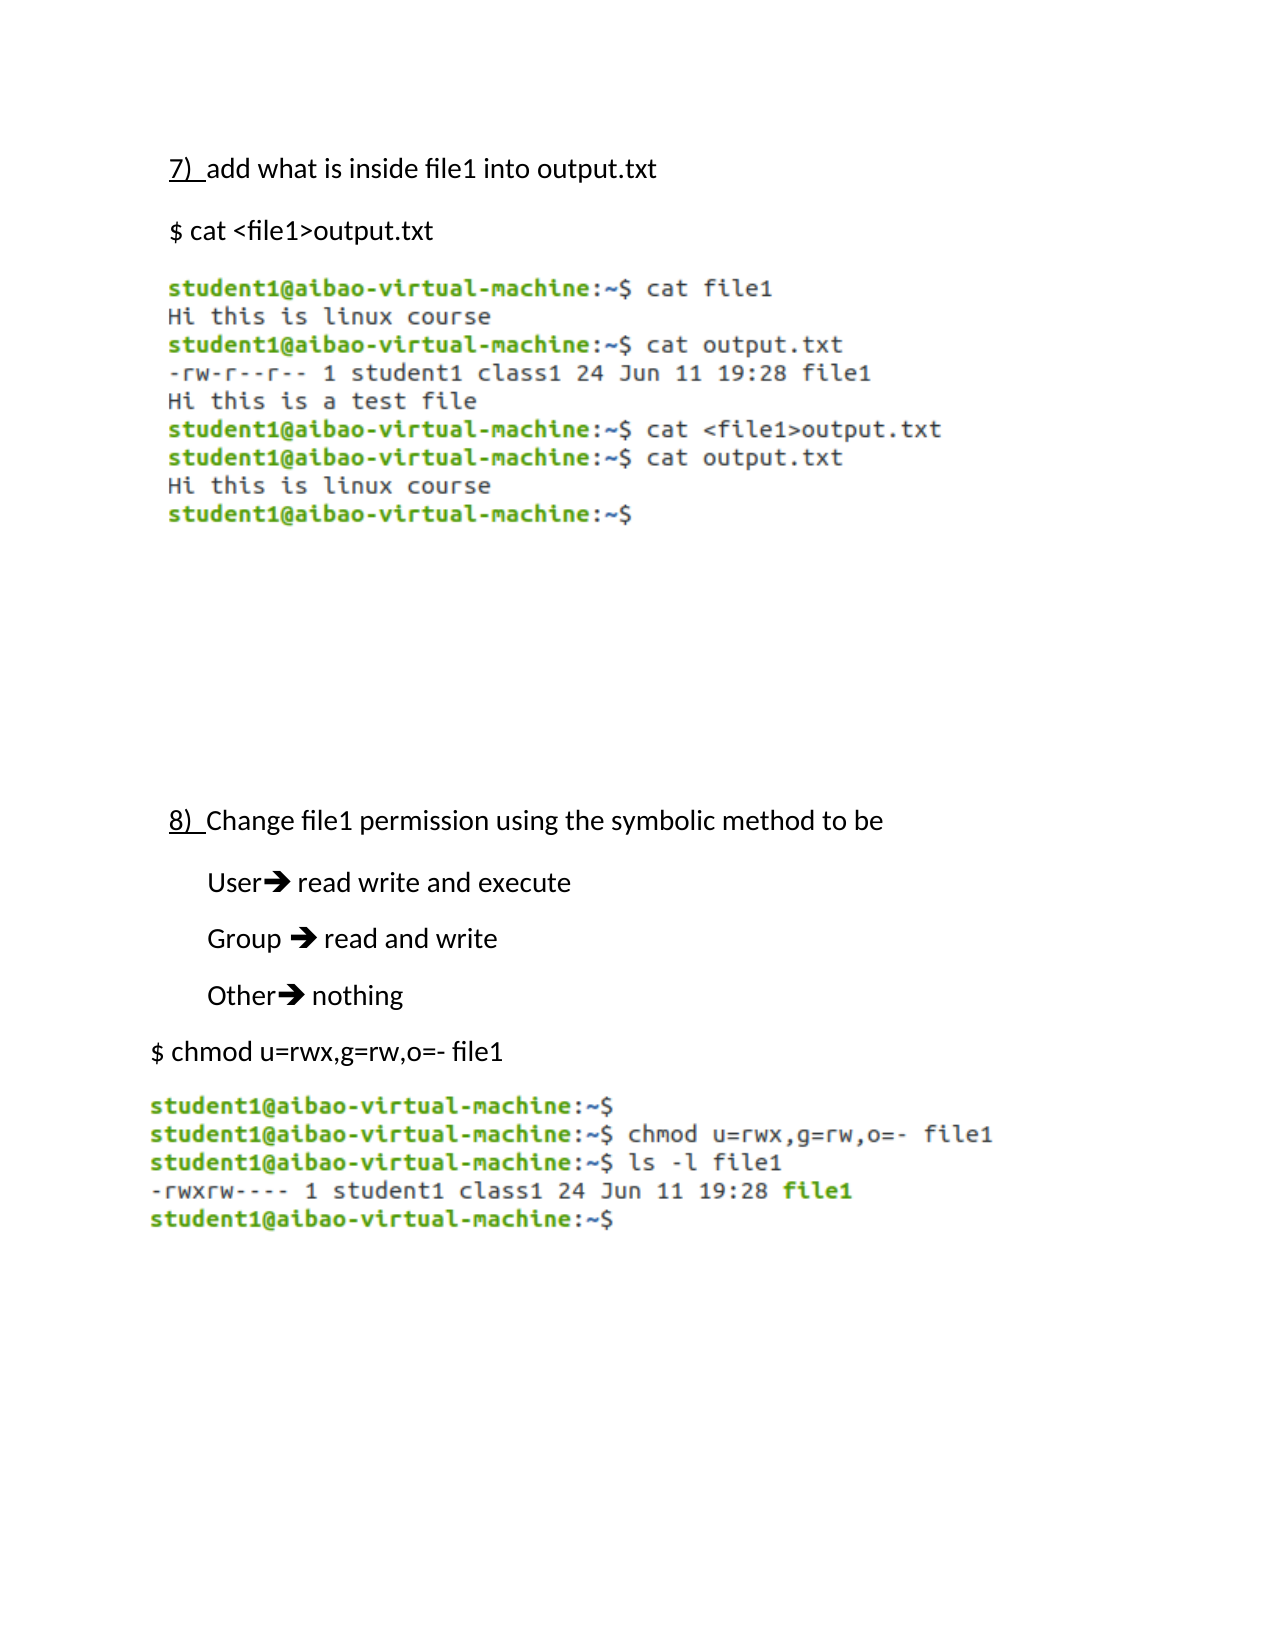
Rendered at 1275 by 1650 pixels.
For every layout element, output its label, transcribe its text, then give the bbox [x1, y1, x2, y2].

picture [150, 1089, 1019, 1235]
list Change file1 permission using the symbolic method to be [169, 802, 1125, 837]
text $ chmod u=rwx,g=rw,o=- file1 [150, 1033, 1125, 1069]
picture [168, 273, 963, 530]
text User read write and execute [207, 864, 1125, 899]
list add what is inside file1 into output.txt [169, 150, 1125, 186]
text Group read and write [207, 920, 1125, 956]
text Other nothing [207, 977, 1125, 1012]
text $ cat <file1>output.txt [169, 212, 1125, 247]
